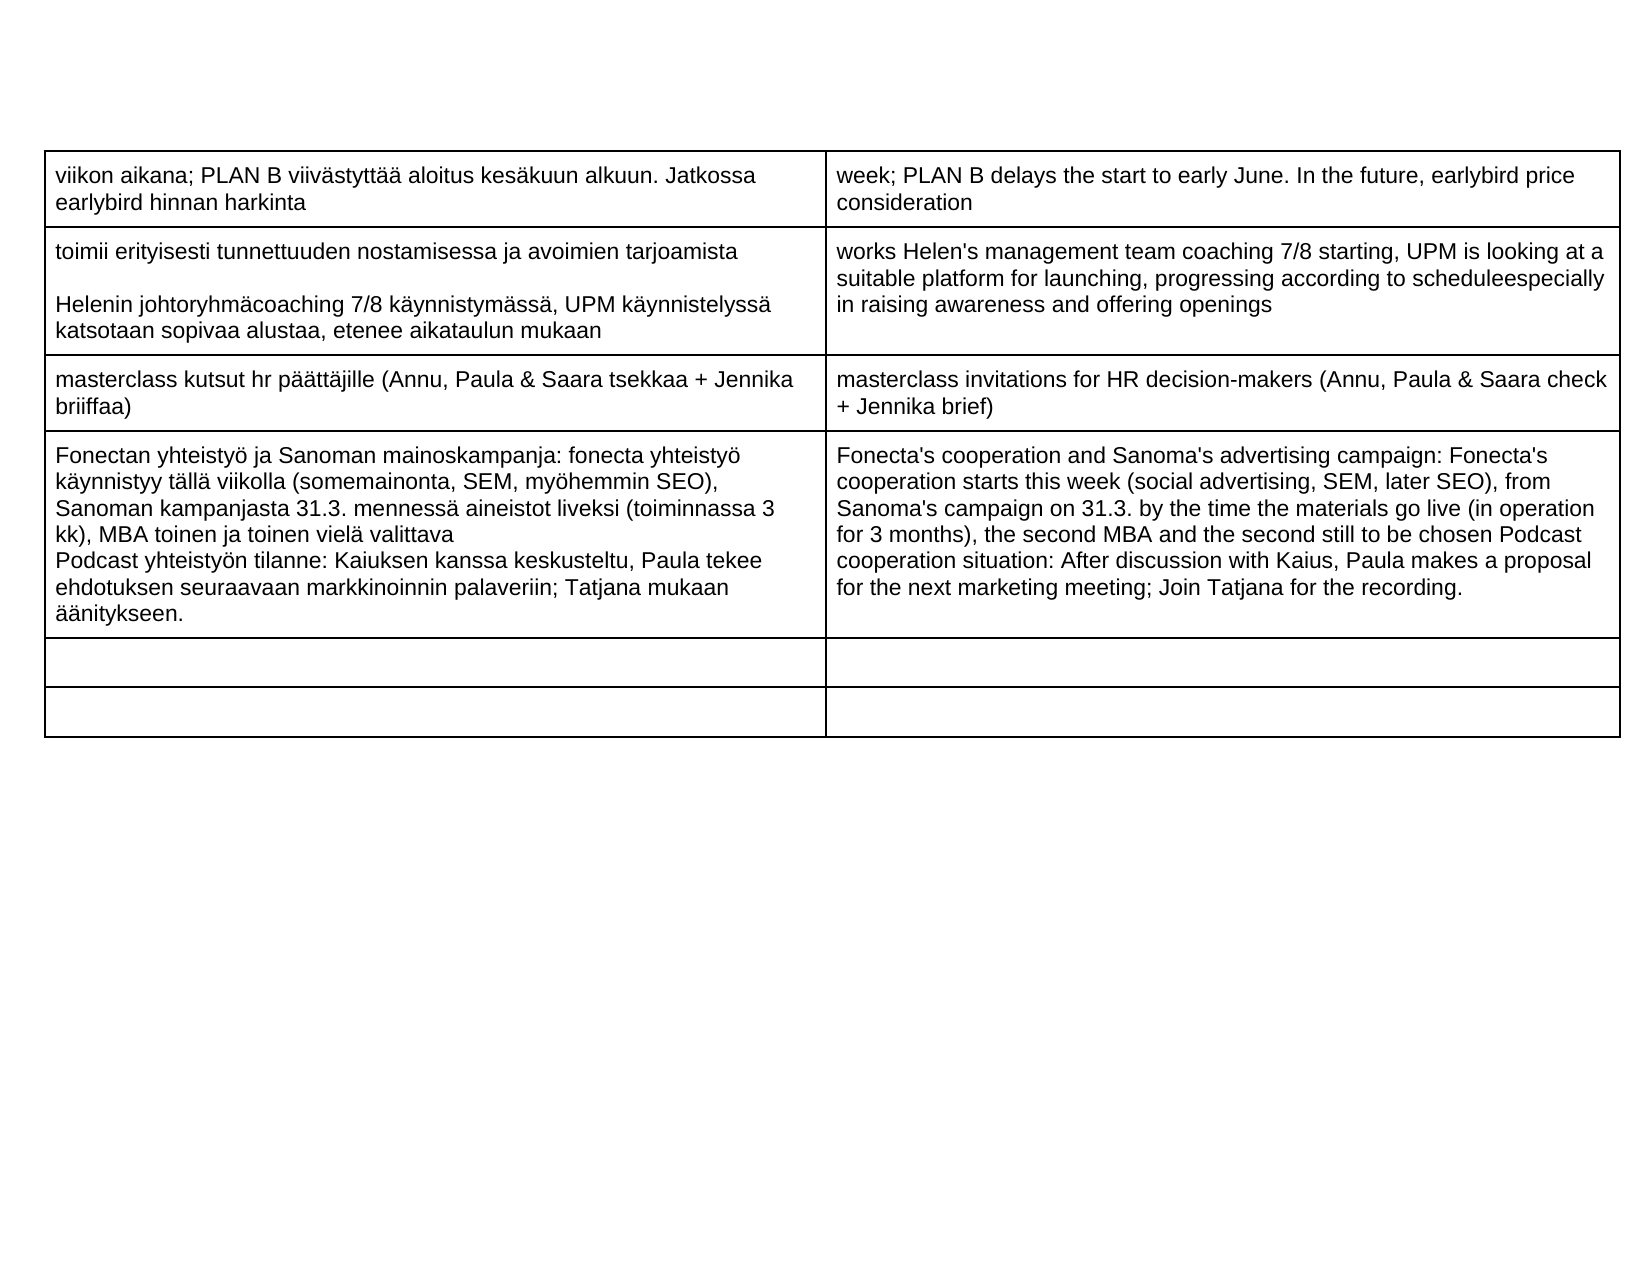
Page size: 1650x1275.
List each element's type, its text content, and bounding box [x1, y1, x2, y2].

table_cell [46, 152, 825, 226]
table_cell Fonectan yhteistyö ja Sanoman mainoskampanja: fonecta yhteistyö käynnistyy tällä viikolla (somemainonta, SEM, myöhemmin SEO), Sanoman kampanjasta 31.3. mennessä aineistot liveksi (toiminnassa 3 kk), MBA toinen ja toinen vielä valittava Podcast yhteistyön tilanne: Kaiuksen kanssa keskusteltu, Paula tekee ehdotuksen seuraavaan markkinoinnin palaveriin; Tatjana mukaan äänitykseen. [46, 432, 825, 637]
table_cell [827, 688, 1619, 736]
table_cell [827, 152, 1619, 226]
table_cell [827, 639, 1619, 686]
table_cell toimii erityisesti tunnettuuden nostamisessa ja avoimien tarjoamista Helenin johtoryhmäcoaching 7/8 käynnistymässä, UPM käynnistelyssä katsotaan sopivaa alustaa, etenee aikataulun mukaan [46, 228, 825, 354]
table_cell [46, 688, 825, 736]
table_cell [46, 639, 825, 686]
table_cell masterclass kutsut hr päättäjille (Annu, Paula & Saara tsekkaa + Jennika briiffaa) [46, 356, 825, 429]
table_cell works Helen's management team coaching 7/8 starting, UPM is looking at a suitable platform for launching, progressing according to scheduleespecially in raising awareness and offering openings [827, 228, 1619, 354]
table_cell masterclass invitations for HR decision-makers (Annu, Paula & Saara check + Jennika brief) [827, 356, 1619, 429]
table_cell Fonecta's cooperation and Sanoma's advertising campaign: Fonecta's cooperation starts this week (social advertising, SEM, later SEO), from Sanoma's campaign on 31.3. by the time the materials go live (in operation for 3 months), the second MBA and the second still to be chosen Podcast cooperation situation: After discussion with Kaius, Paula makes a proposal for the next marketing meeting; Join Tatjana for the recording. [827, 432, 1619, 637]
